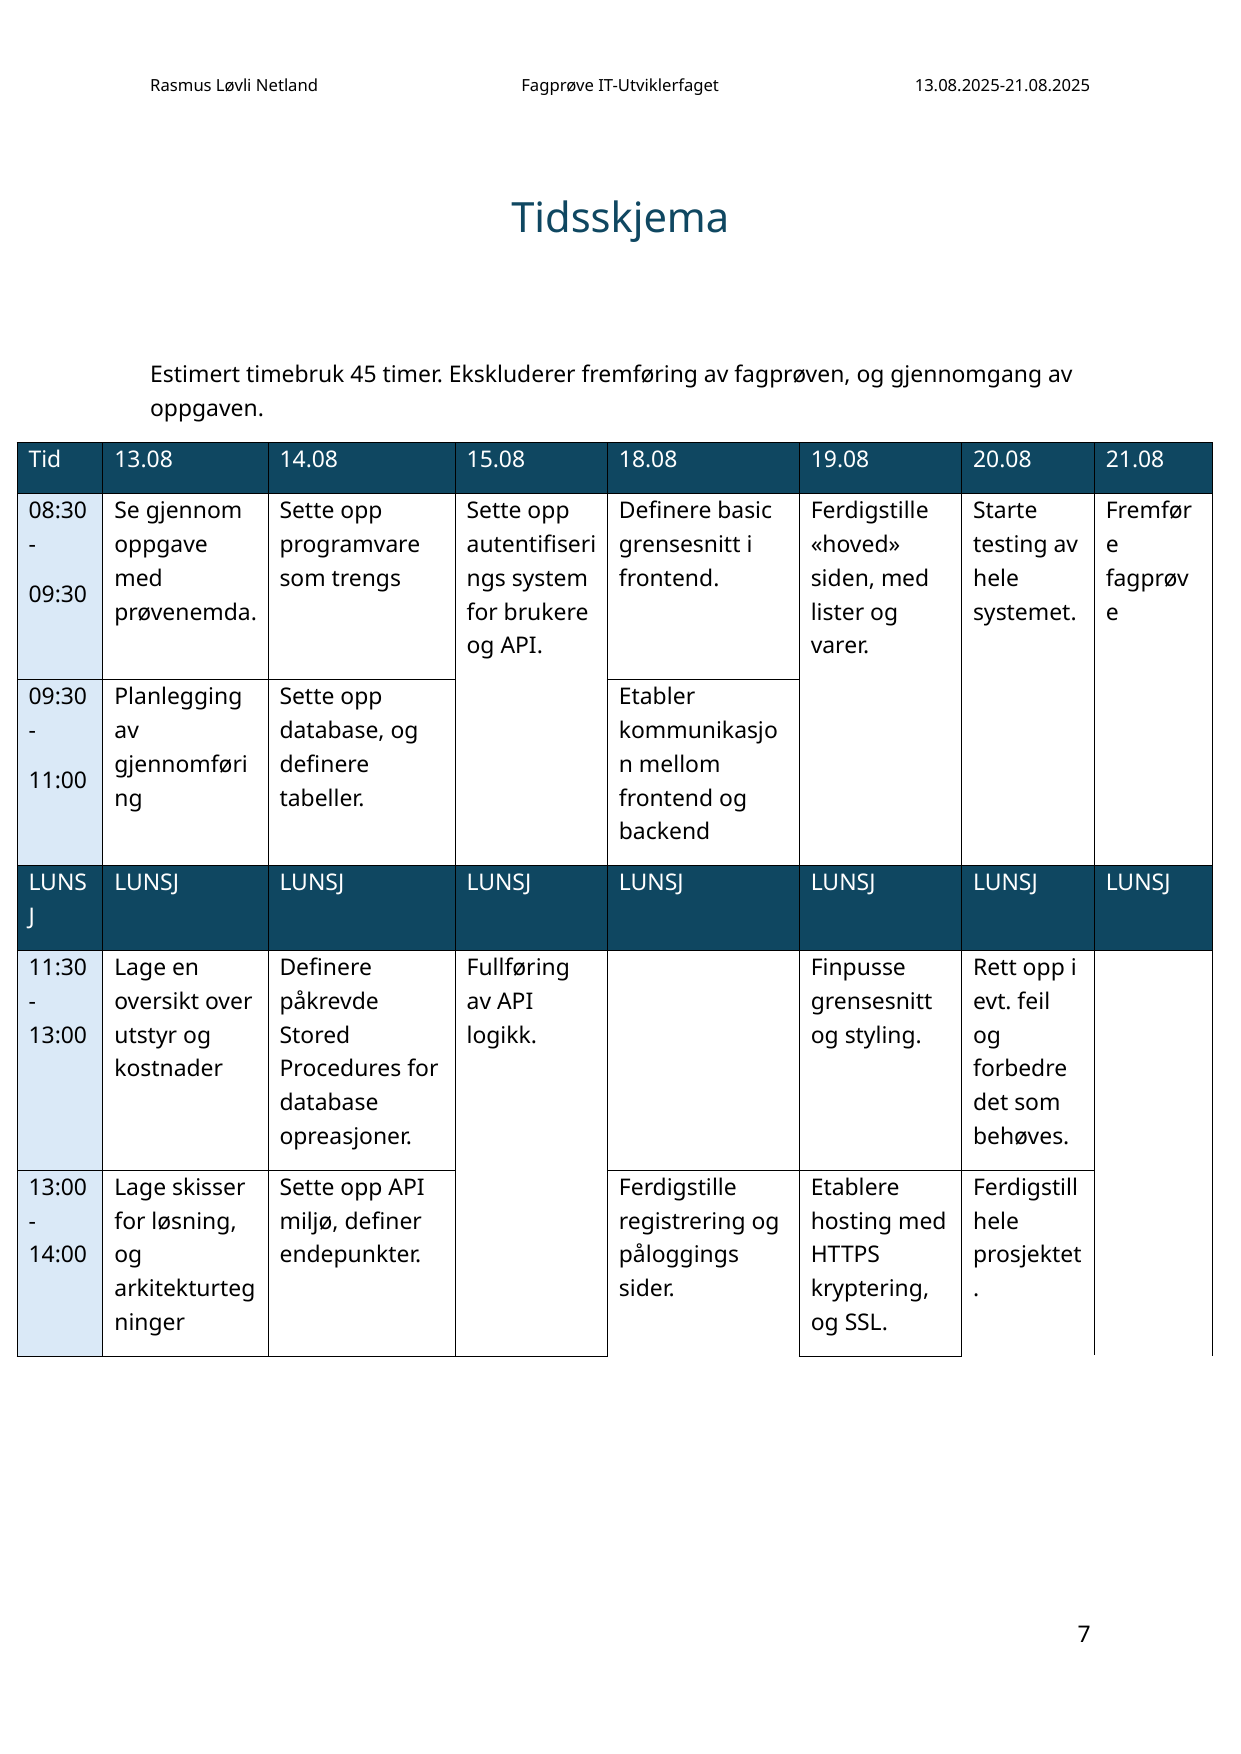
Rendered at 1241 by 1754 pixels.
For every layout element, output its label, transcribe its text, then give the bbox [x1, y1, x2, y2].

table_cell 11:30-13:00 [18, 951, 102, 1170]
table_cell Etabler kommunikasjon mellom frontend og backend [608, 680, 799, 865]
table_cell LUNSJ [1095, 866, 1212, 950]
text Estimert timebruk 45 timer. Ekskluderer fremføring av fagprøven, og gjennomgang av oppgaven. [150, 358, 1090, 423]
table_cell Planlegging av gjennomføring [103, 680, 268, 865]
table_header 14.08 [269, 443, 455, 493]
table_header 18.08 [608, 443, 799, 493]
table_cell LUNSJ [800, 866, 961, 950]
subtitle Tidsskjema [150, 187, 1090, 244]
table_header 21.08 [1095, 443, 1212, 493]
table_cell Sette opp autentifiserings system for brukere og API. [456, 494, 607, 679]
table_cell LUNSJ [103, 866, 268, 950]
table_cell Fremføre fagprøve [1095, 494, 1212, 679]
table_cell LUNSJ [18, 866, 102, 950]
table_header 15.08 [456, 443, 607, 493]
table_header 13.08 [103, 443, 268, 493]
table_cell [1095, 951, 1212, 1170]
table_cell Etablere hosting med HTTPS kryptering, og SSL. [800, 1171, 961, 1356]
table_cell LUNSJ [962, 866, 1094, 950]
table_cell LUNSJ [456, 866, 607, 950]
table_cell [456, 1170, 607, 1356]
table_cell [962, 679, 1094, 865]
table_cell LUNSJ [608, 866, 799, 950]
table_cell Lage skisser for løsning, og arkitekturtegninger [103, 1171, 268, 1356]
table_cell Lage en oversikt over utstyr og kostnader [103, 951, 268, 1170]
table_header 19.08 [800, 443, 961, 493]
table_cell Starte testing av hele systemet. [962, 494, 1094, 679]
table_cell Se gjennom oppgave med prøvenemda. [103, 494, 268, 679]
table_cell Sette opp programvare som trengs [269, 494, 455, 679]
table_cell [456, 679, 607, 865]
table_cell [1094, 1170, 1212, 1356]
table_cell 13:00-14:00 [18, 1171, 102, 1356]
table_cell 09:30- 11:00 [18, 680, 102, 865]
table_cell Definere basic grensesnitt i frontend. [608, 494, 799, 679]
table_cell 08:30- 09:30 [18, 494, 102, 679]
table_cell Sette opp API miljø, definer endepunkter. [269, 1171, 455, 1356]
table_cell Fullføring av API logikk. [456, 951, 607, 1170]
table_cell [1095, 679, 1212, 865]
table_header 20.08 [962, 443, 1094, 493]
table_cell LUNSJ [269, 866, 455, 950]
table_cell [608, 951, 799, 1170]
table_cell Sette opp database, og definere tabeller. [269, 680, 455, 865]
table_cell Ferdigstille «hoved» siden, med lister og varer. [800, 494, 961, 679]
table_cell Finpusse grensesnitt og styling. [800, 951, 961, 1170]
table_cell Rett opp i evt. feil og forbedre det som behøves. [962, 951, 1094, 1170]
table_cell Definere påkrevde Stored Procedures for database opreasjoner. [269, 951, 455, 1170]
table_cell Ferdigstill hele prosjektet. [962, 1171, 1094, 1356]
table_header Tid [18, 443, 102, 493]
table_cell Ferdigstille registrering og påloggings sider. [608, 1171, 799, 1356]
table_cell [800, 679, 961, 865]
